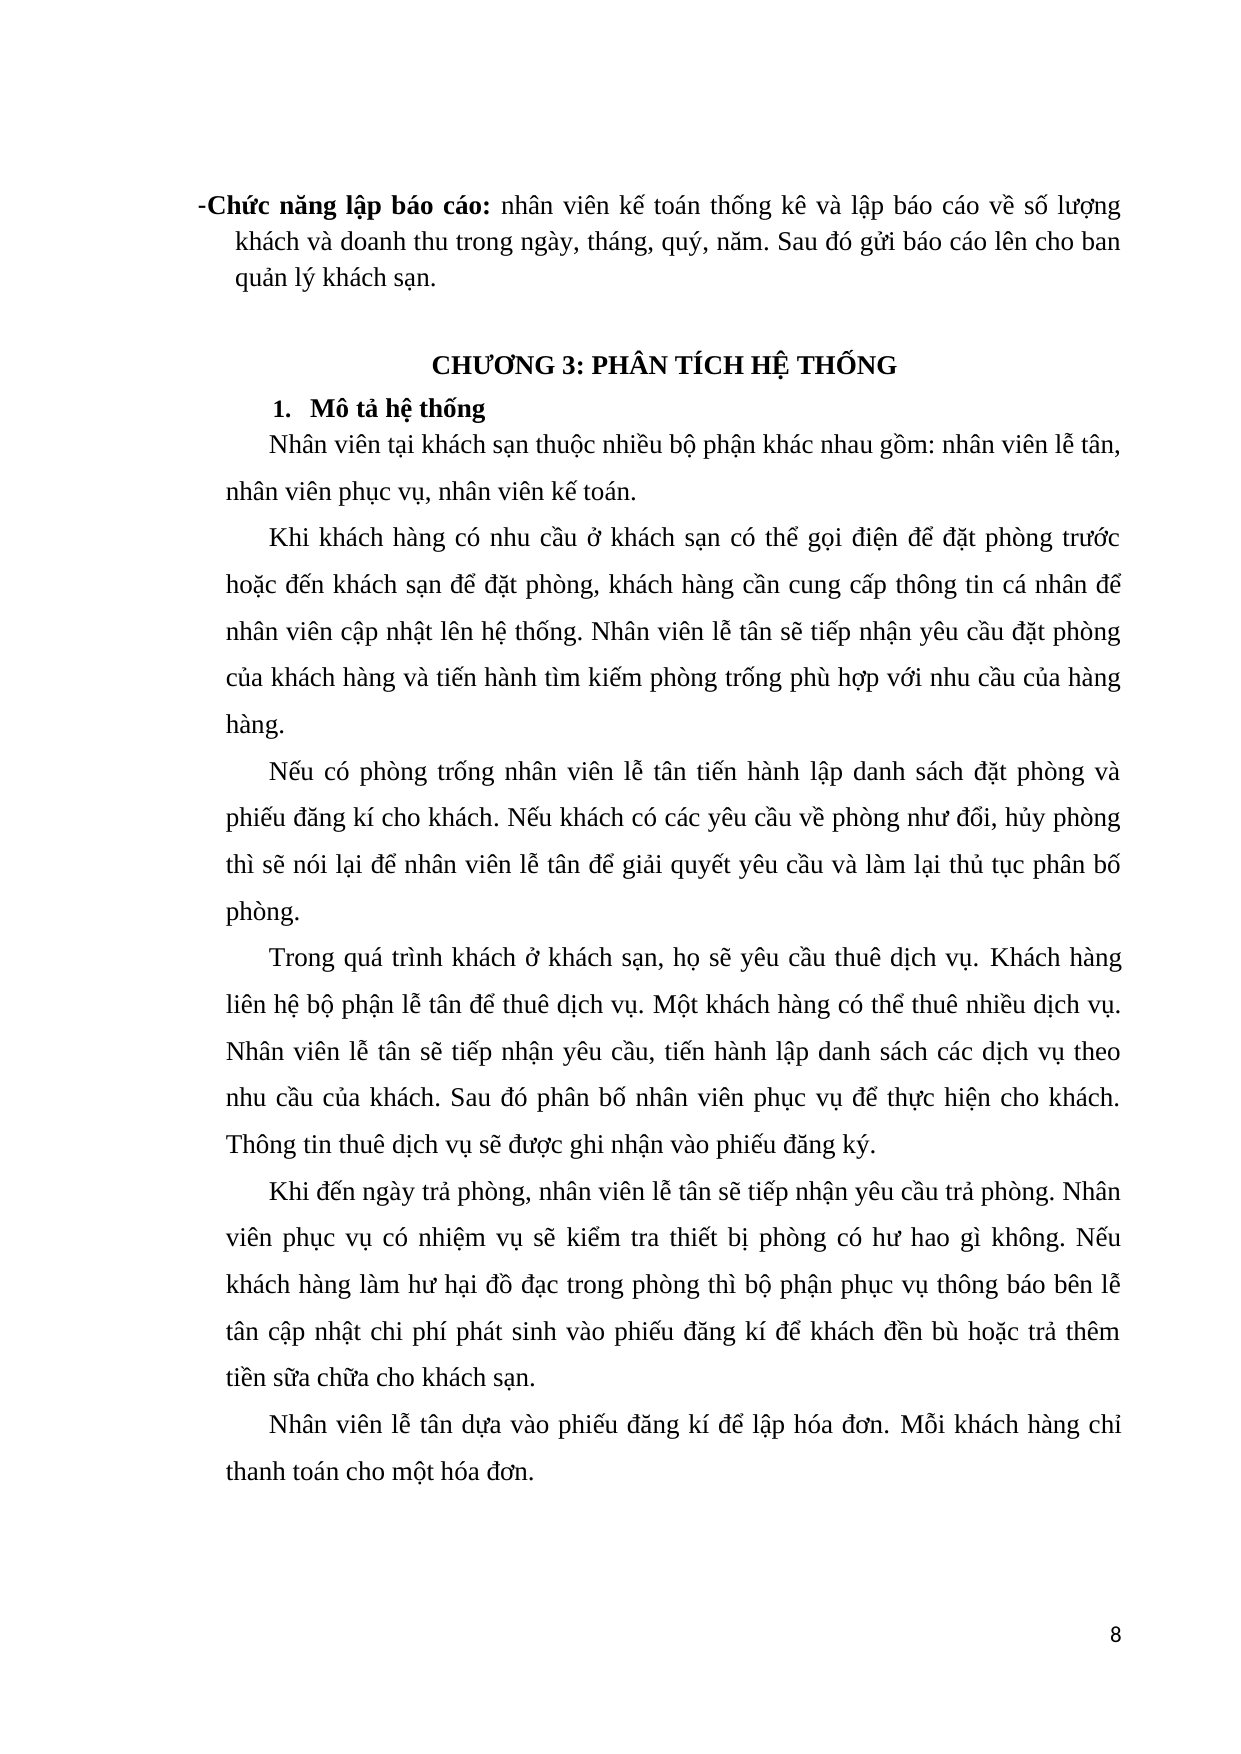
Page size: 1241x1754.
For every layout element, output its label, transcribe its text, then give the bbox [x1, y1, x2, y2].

list Chức năng lập báo cáo: nhân viên kế toán thống kê và lập báo cáo về số lượng khách và doanh thu trong ngày, tháng, quý, năm. Sau đó gửi báo cáo lên cho ban quản lý khách sạn. [197, 189, 1122, 292]
list Mô tả hệ thống [272, 392, 1122, 424]
list Khi đến ngày trả phòng, nhân viên lễ tân sẽ tiếp nhận yêu cầu trả phòng. Nhân viên phục vụ có nhiệm vụ sẽ kiểm tra thiết bị phòng có hư hao gì không. Nếu khách hàng làm hư hại đồ đạc trong phòng thì bộ phận phục vụ thông báo bên lễ tân cập nhật chi phí phát sinh vào phiếu đăng kí để khách đền bù hoặc trả thêm tiền sữa chữa cho khách sạn. [226, 1175, 1122, 1393]
list Nhân viên lễ tân dựa vào phiếu đăng kí để lập hóa đơn. Mỗi khách hàng chỉ thanh toán cho một hóa đơn. [226, 1408, 1122, 1486]
list Trong quá trình khách ở khách sạn, họ sẽ yêu cầu thuê dịch vụ. Khách hàng liên hệ bộ phận lễ tân để thuê dịch vụ. Một khách hàng có thể thuê nhiều dịch vụ. Nhân viên lễ tân sẽ tiếp nhận yêu cầu, tiến hành lập danh sách các dịch vụ theo nhu cầu của khách. Sau đó phân bố nhân viên phục vụ để thực hiện cho khách. Thông tin thuê dịch vụ sẽ được ghi nhận vào phiếu đăng ký. [226, 942, 1122, 1159]
list Nếu có phòng trống nhân viên lễ tân tiến hành lập danh sách đặt phòng và phiếu đăng kí cho khách. Nếu khách có các yêu cầu về phòng như đổi, hủy phòng thì sẽ nói lại để nhân viên lễ tân để giải quyết yêu cầu và làm lại thủ tục phân bố phòng. [226, 755, 1122, 926]
list Nhân viên tại khách sạn thuộc nhiều bộ phận khác nhau gồm: nhân viên lễ tân, nhân viên phục vụ, nhân viên kế toán. [226, 428, 1122, 506]
list Khi khách hàng có nhu cầu ở khách sạn có thể gọi điện để đặt phòng trước hoặc đến khách sạn để đặt phòng, khách hàng cần cung cấp thông tin cá nhân để nhân viên cập nhật lên hệ thống. Nhân viên lễ tân sẽ tiếp nhận yêu cầu đặt phòng của khách hàng và tiến hành tìm kiếm phòng trống phù hợp với nhu cầu của hàng hàng. [226, 522, 1122, 739]
subtitle CHƯƠNG 3: PHÂN TÍCH HỆ THỐNG [207, 349, 1122, 380]
